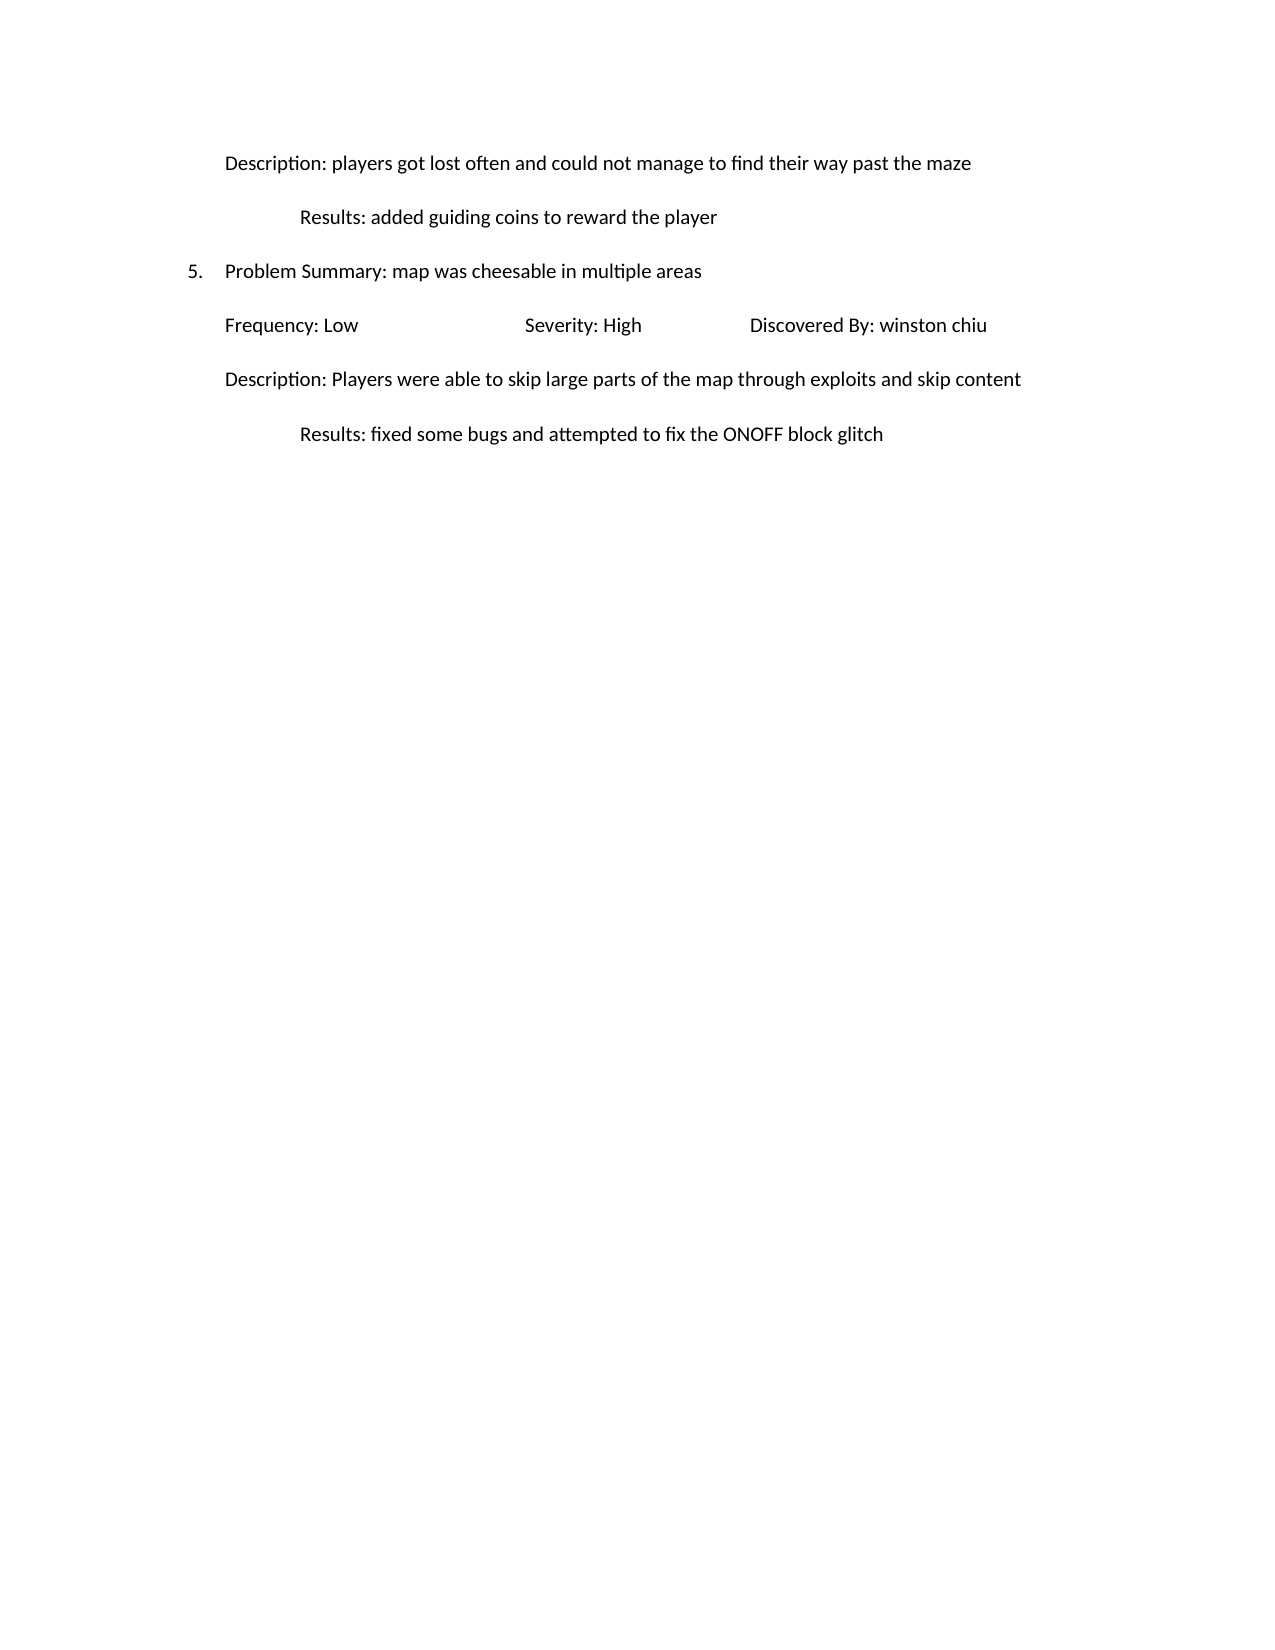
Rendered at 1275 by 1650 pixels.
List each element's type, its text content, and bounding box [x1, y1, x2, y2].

list Problem Summary: map was cheesable in multiple areas [187, 258, 1125, 284]
text Results: added guiding coins to reward the player [225, 204, 1125, 229]
text Results: fixed some bugs and attempted to fix the ONOFF block glitch [225, 421, 1125, 446]
text Description: players got lost often and could not manage to find their way past the maze [225, 150, 1125, 175]
text Description: Players were able to skip large parts of the map through exploits and skip content [225, 367, 1125, 392]
text Frequency: Low Severity: High Discovered By: winston chiu [225, 312, 1125, 338]
